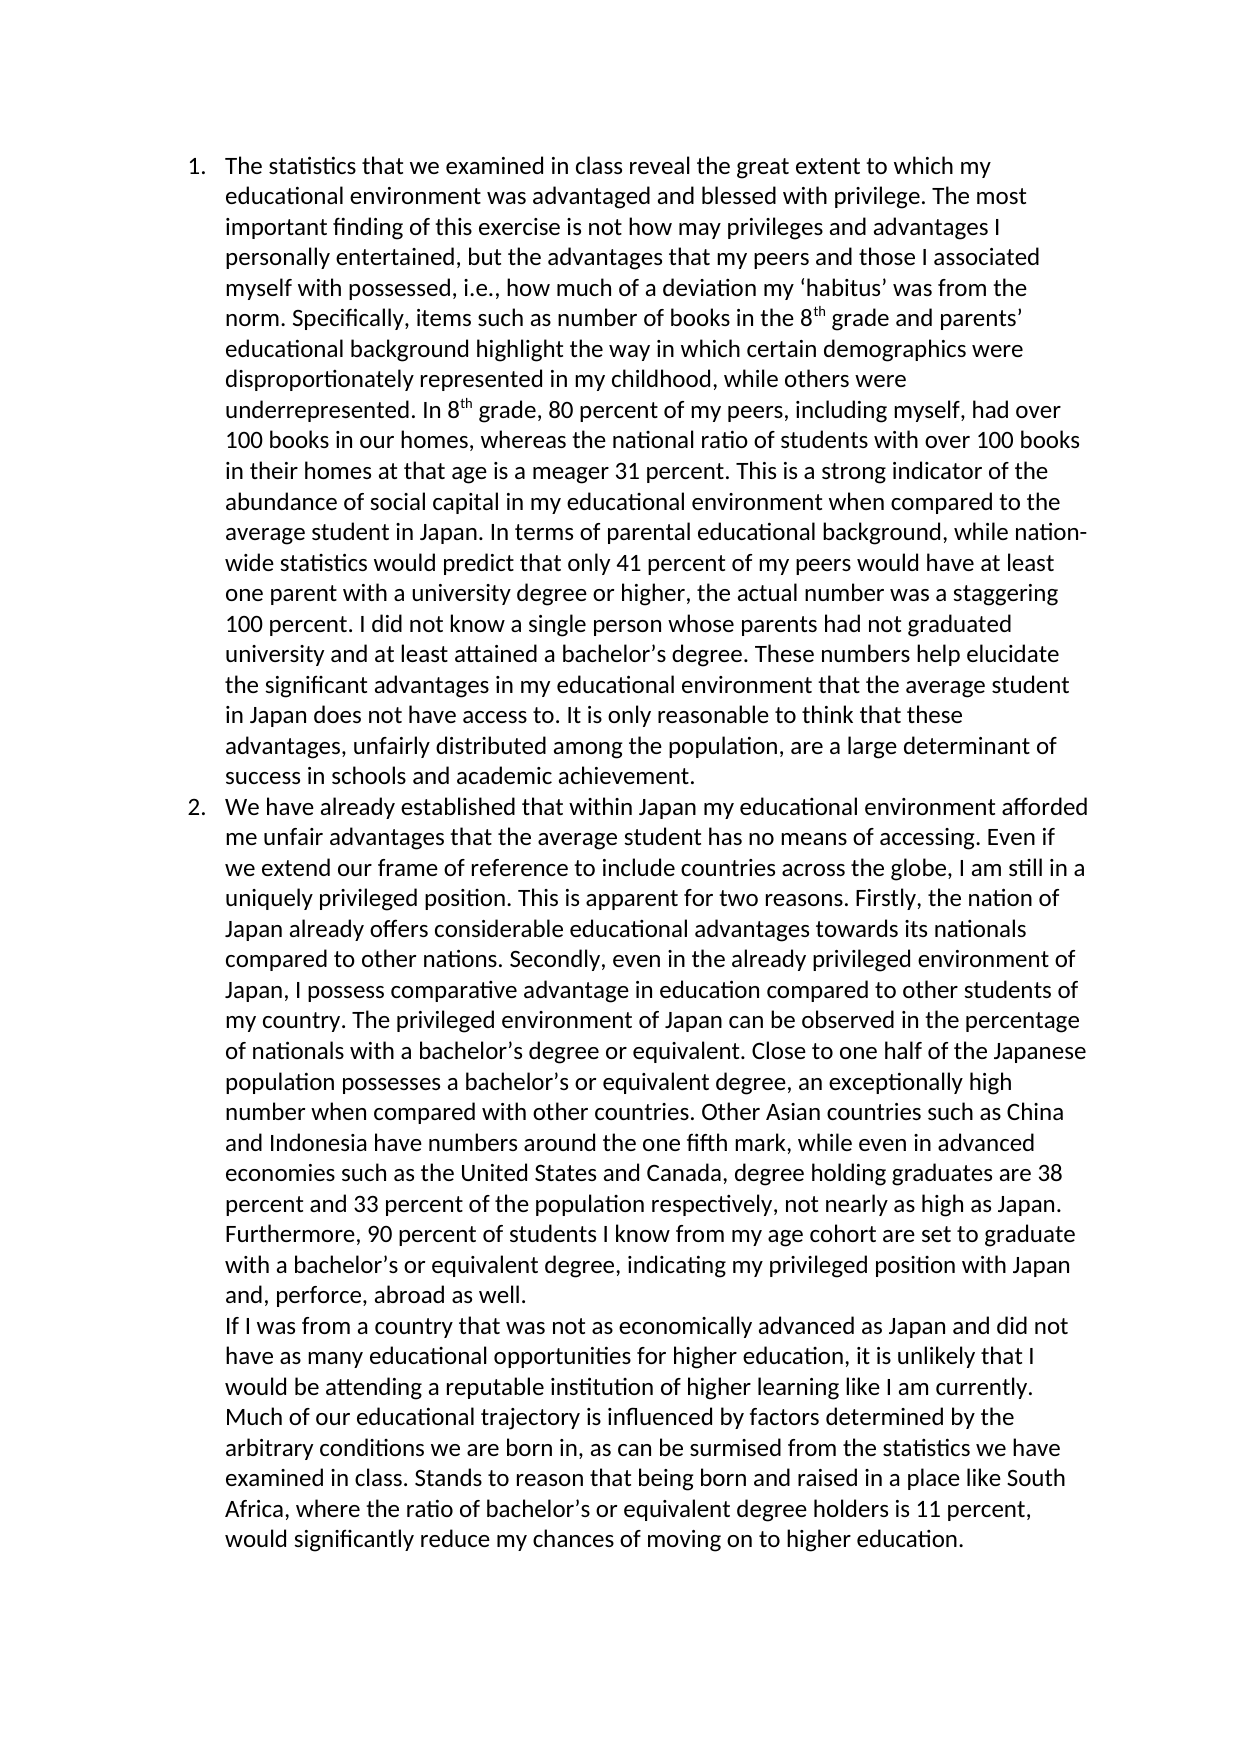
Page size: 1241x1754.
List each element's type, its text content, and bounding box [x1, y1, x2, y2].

list The statistics that we examined in class reveal the great extent to which my educational environment was advantaged and blessed with privilege. The most important finding of this exercise is not how may privileges and advantages I personally entertained, but the advantages that my peers and those I associated myself with possessed, i.e., how much of a deviation my ‘habitus’ was from the norm. Specifically, items such as number of books in the 8th grade and parents’ educational background highlight the way in which certain demographics were disproportionately represented in my childhood, while others were underrepresented. In 8th grade, 80 percent of my peers, including myself, had over 100 books in our homes, whereas the national ratio of students with over 100 books in their homes at that age is a meager 31 percent. This is a strong indicator of the abundance of social capital in my educational environment when compared to the average student in Japan. In terms of parental educational background, while nation-wide statistics would predict that only 41 percent of my peers would have at least one parent with a university degree or higher, the actual number was a staggering 100 percent. I did not know a single person whose parents had not graduated university and at least attained a bachelor’s degree. These numbers help elucidate the significant advantages in my educational environment that the average student in Japan does not have access to. It is only reasonable to think that these advantages, unfairly distributed among the population, are a large determinant of success in schools and academic achievement. [187, 150, 1090, 791]
list We have already established that within Japan my educational environment afforded me unfair advantages that the average student has no means of accessing. Even if we extend our frame of reference to include countries across the globe, I am still in a uniquely privileged position. This is apparent for two reasons. Firstly, the nation of Japan already offers considerable educational advantages towards its nationals compared to other nations. Secondly, even in the already privileged environment of Japan, I possess comparative advantage in education compared to other students of my country. The privileged environment of Japan can be observed in the percentage of nationals with a bachelor’s degree or equivalent. Close to one half of the Japanese population possesses a bachelor’s or equivalent degree, an exceptionally high number when compared with other countries. Other Asian countries such as China and Indonesia have numbers around the one fifth mark, while even in advanced economies such as the United States and Canada, degree holding graduates are 38 percent and 33 percent of the population respectively, not nearly as high as Japan. Furthermore, 90 percent of students I know from my age cohort are set to graduate with a bachelor’s or equivalent degree, indicating my privileged position with Japan and, perforce, abroad as well. If I was from a country that was not as economically advanced as Japan and did not have as many educational opportunities for higher education, it is unlikely that I would be attending a reputable institution of higher learning like I am currently. Much of our educational trajectory is influenced by factors determined by the arbitrary conditions we are born in, as can be surmised from the statistics we have examined in class. Stands to reason that being born and raised in a place like South Africa, where the ratio of bachelor’s or equivalent degree holders is 11 percent, would significantly reduce my chances of moving on to higher education. [187, 791, 1090, 1554]
